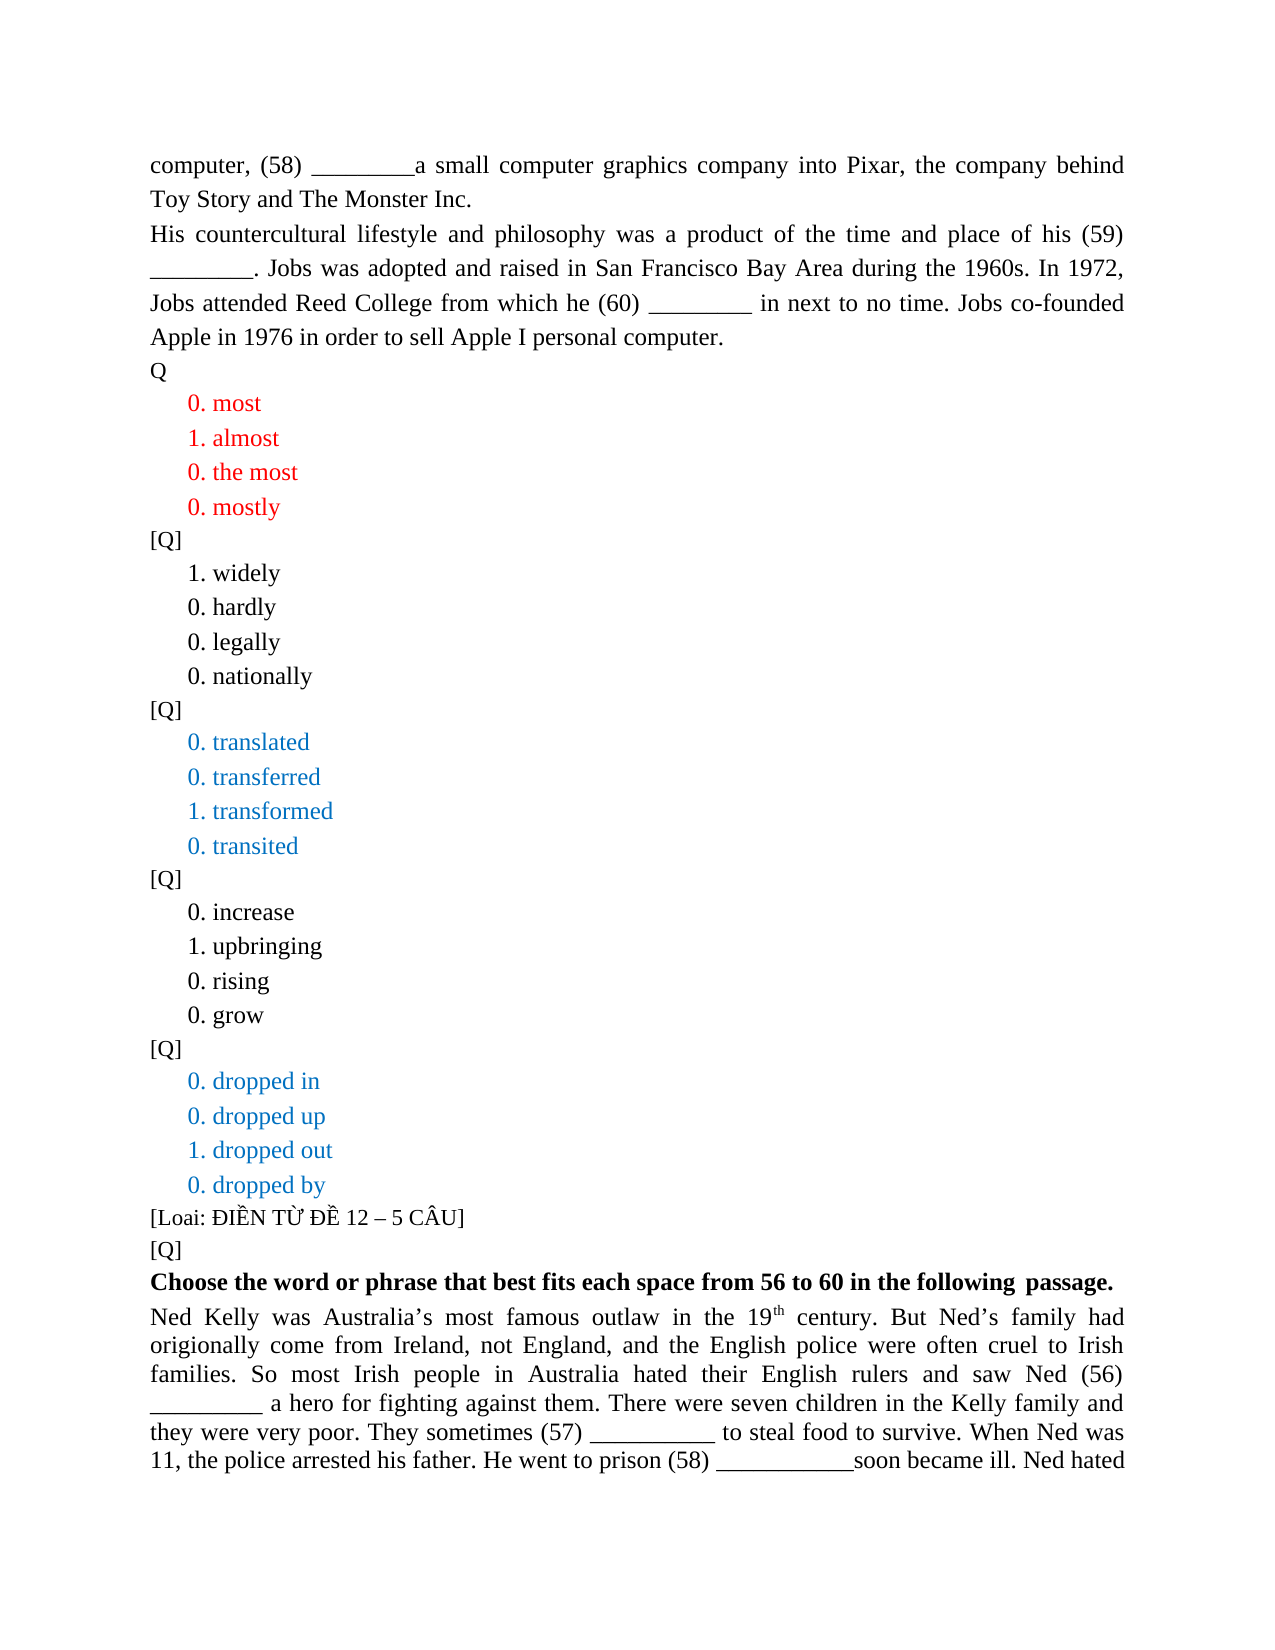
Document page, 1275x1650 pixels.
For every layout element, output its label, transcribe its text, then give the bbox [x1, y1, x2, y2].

text 0. dropped up [187, 1101, 1125, 1129]
text [Loai: ĐIỀN TỪ ĐỀ 12 – 5 CÂU] [150, 1204, 1125, 1231]
text 0. mostly [187, 492, 1125, 521]
text His countercultural lifestyle and philosophy was a product of the time and place of his (59) _________. Jobs was adopted and raised in San Francisco Bay Area during the 1960s. In 1972, Jobs attended Reed College from which he (60) _________ in next to no time. Jobs co-founded Apple in 1976 in order to sell Apple I personal computer. [150, 219, 1125, 351]
text 0. hardly [187, 592, 1125, 621]
text 0. legally [187, 627, 1125, 656]
text 0. nationally [187, 661, 1125, 690]
text 0. increase [187, 897, 1125, 926]
text [Q] [150, 526, 1125, 553]
text 1. upbringing [187, 931, 1125, 960]
text 0. transferred [187, 762, 1125, 791]
text 1. dropped out [187, 1135, 1125, 1164]
text Q [150, 357, 1125, 383]
text 0. translated [187, 727, 1125, 756]
text 0. most [187, 388, 1125, 417]
text 1. widely [187, 558, 1125, 587]
text 0. transited [187, 831, 1125, 859]
text 0. dropped by [187, 1170, 1125, 1198]
text [Q] [150, 696, 1125, 722]
text 1. transformed [187, 796, 1125, 825]
text 0. the most [187, 457, 1125, 486]
text [Q] [150, 1236, 1125, 1262]
text 0. dropped in [187, 1066, 1125, 1095]
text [150, 150, 1125, 213]
text [Q] [150, 865, 1125, 892]
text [150, 1302, 1125, 1474]
text Choose the word or phrase that best fits each space from 56 to 60 in the following passage. [150, 1267, 1125, 1296]
text 0. rising [187, 966, 1125, 994]
text 1. almost [187, 423, 1125, 452]
text [Q] [150, 1035, 1125, 1061]
text 0. grow [187, 1000, 1125, 1029]
